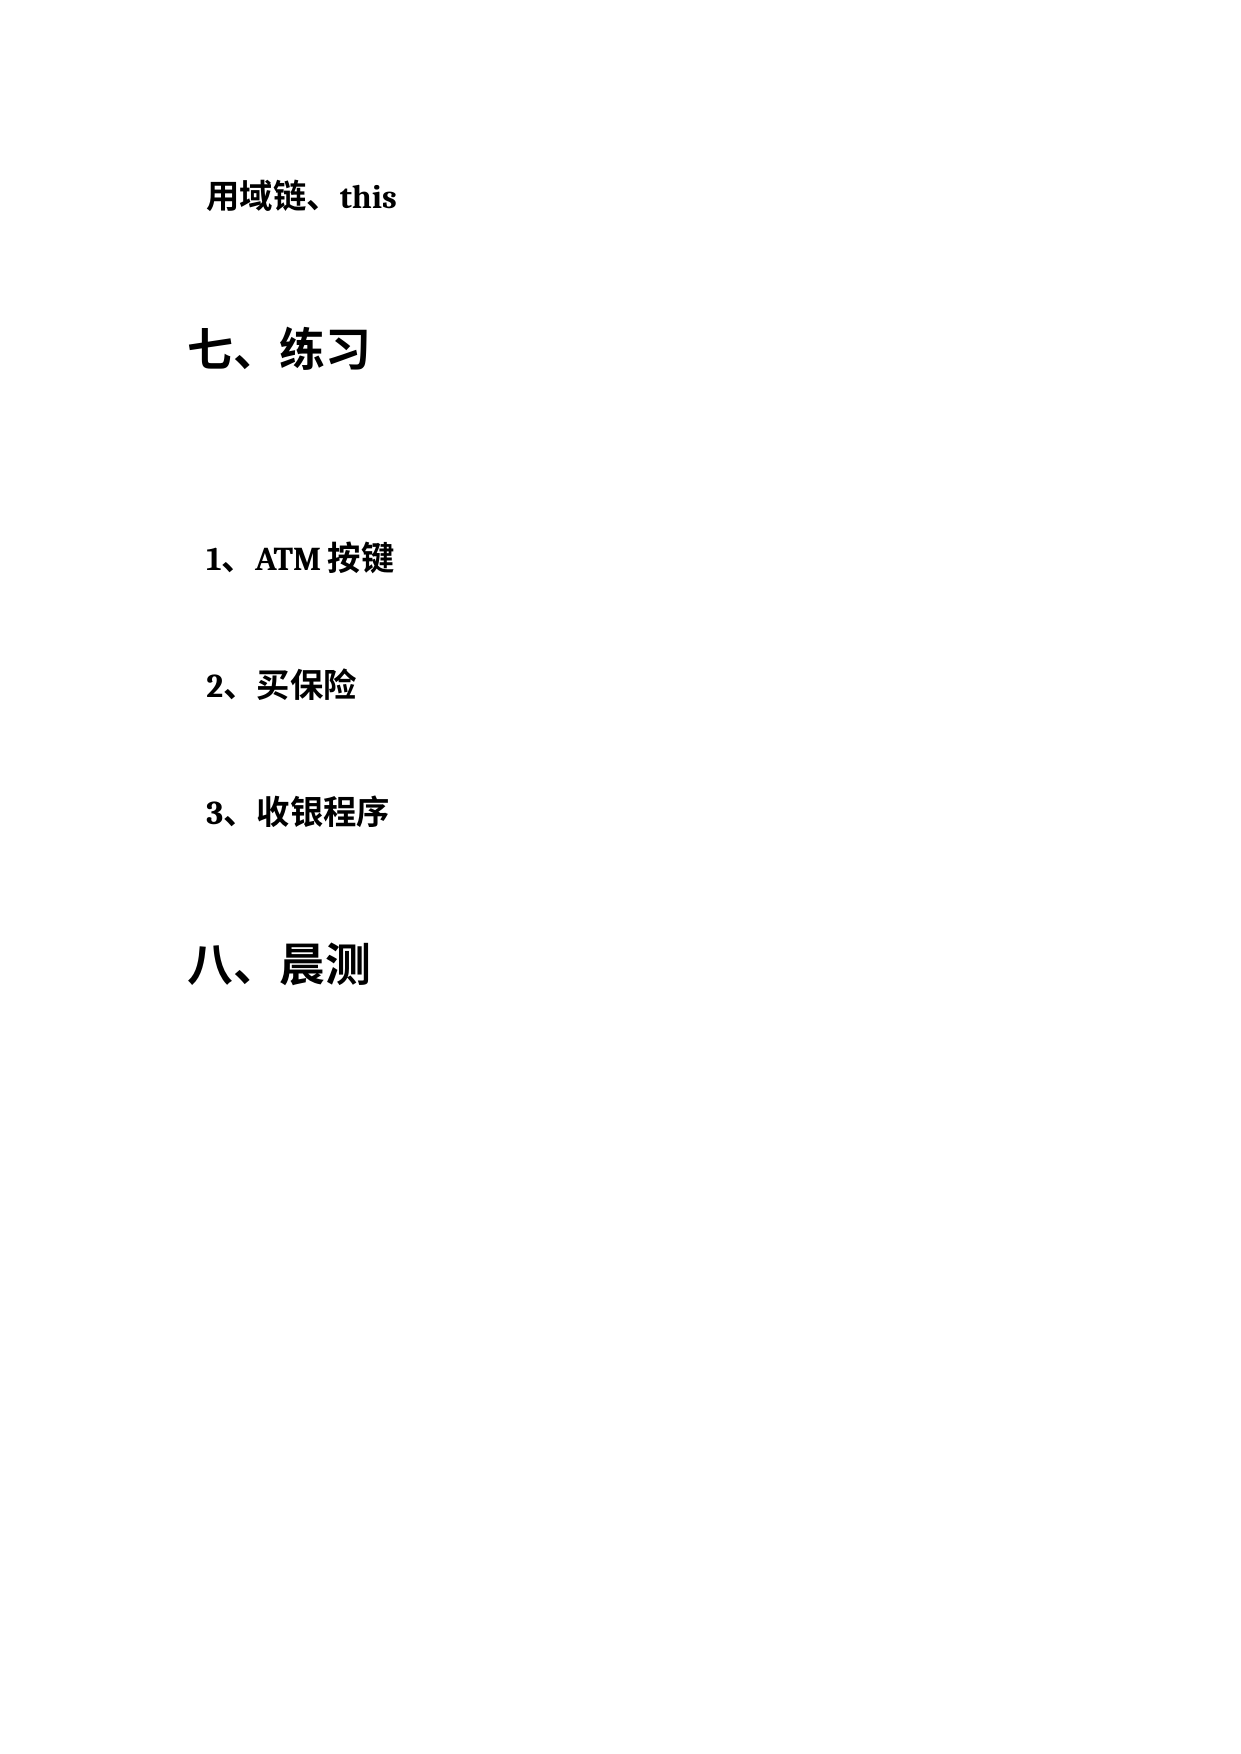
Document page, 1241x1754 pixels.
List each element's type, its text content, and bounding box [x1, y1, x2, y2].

text 3、收银程序 [206, 777, 1053, 842]
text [206, 162, 1053, 227]
text 七、练习 [187, 297, 1053, 395]
text 1、ATM按键 [206, 523, 1053, 588]
text 八、晨测 [187, 913, 1053, 1010]
text 2、买保险 [206, 650, 1053, 715]
